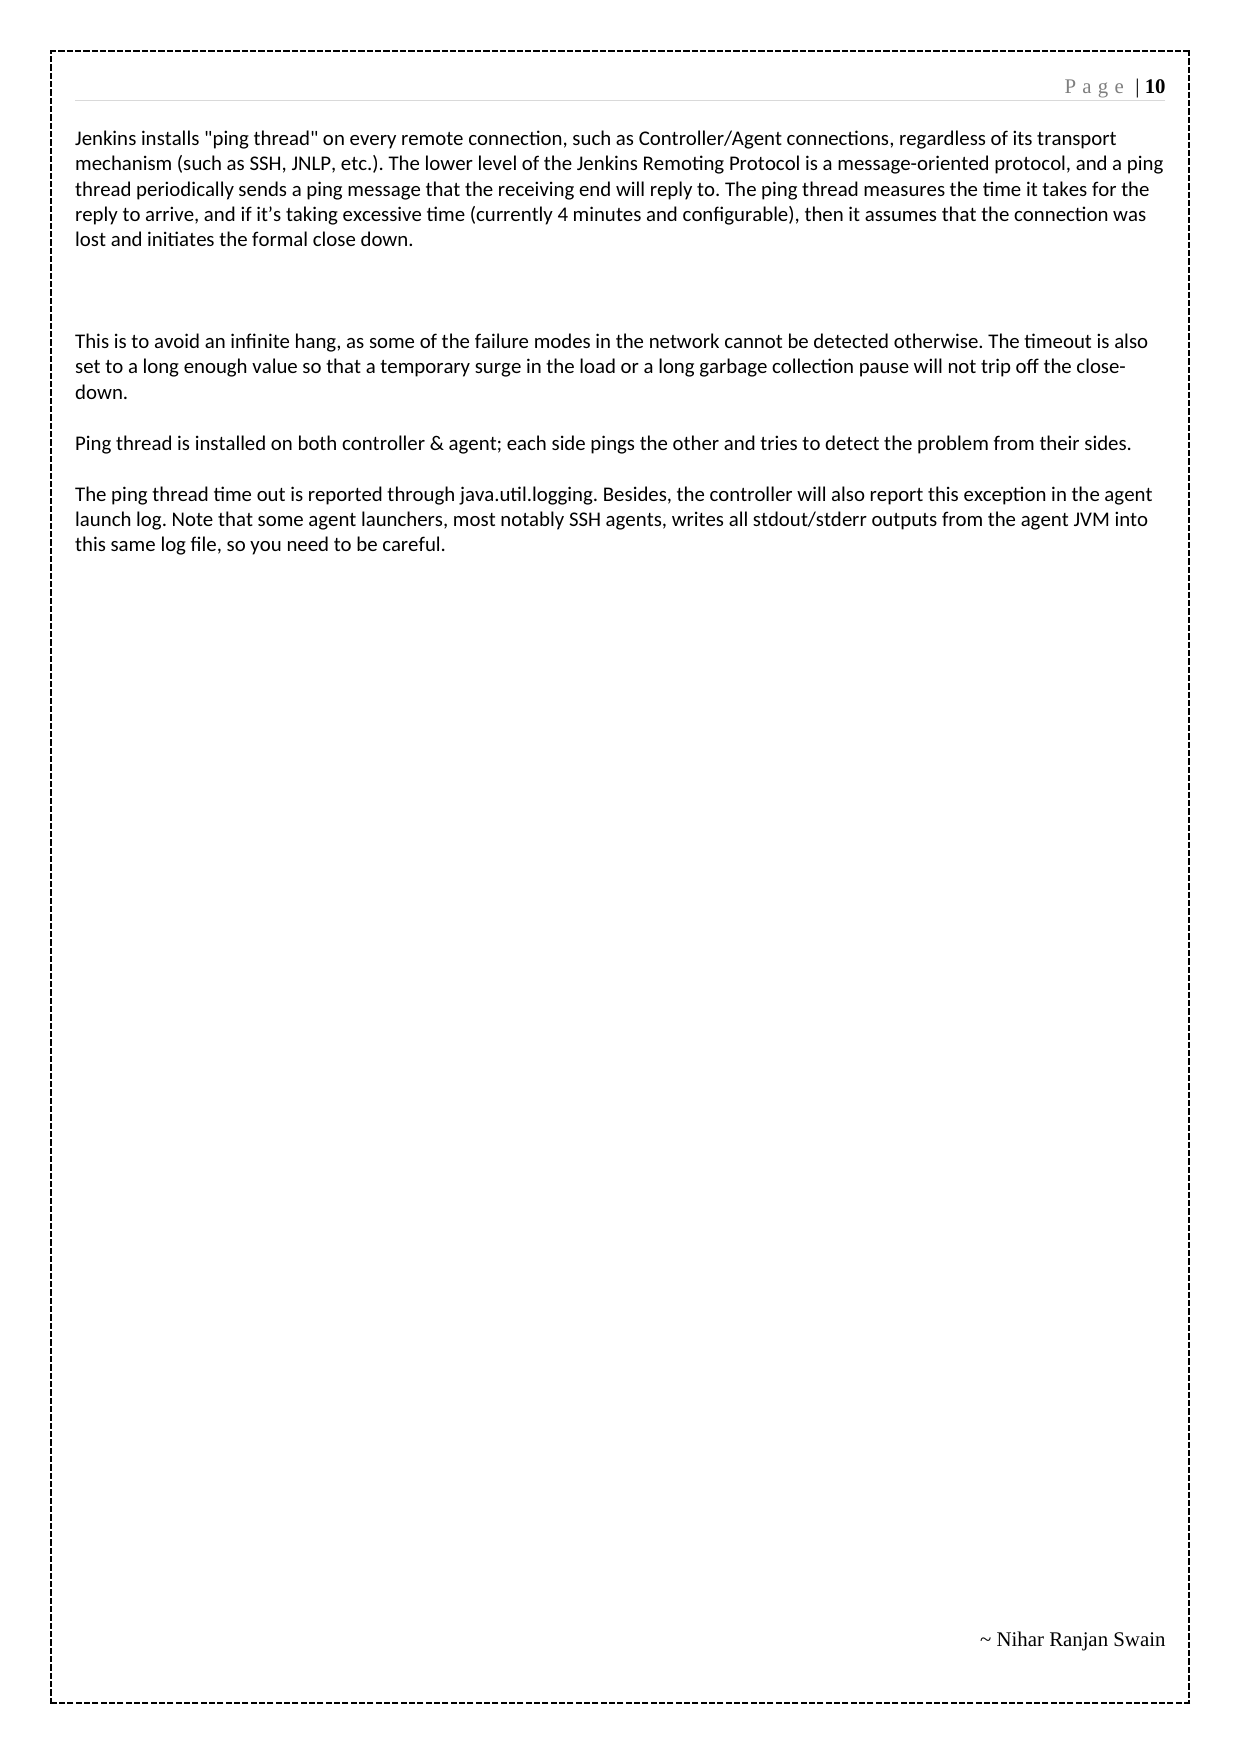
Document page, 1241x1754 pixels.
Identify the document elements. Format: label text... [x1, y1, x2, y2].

text Jenkins installs "ping thread" on every remote connection, such as Controller/Agent connections, regardless of its transport mechanism (such as SSH, JNLP, etc.). The lower level of the Jenkins Remoting Protocol is a message-oriented protocol, and a ping thread periodically sends a ping message that the receiving end will reply to. The ping thread measures the time it takes for the reply to arrive, and if it’s taking excessive time (currently 4 minutes and configurable), then it assumes that the connection was lost and initiates the formal close down. [75, 125, 1165, 252]
text This is to avoid an infinite hang, as some of the failure modes in the network cannot be detected otherwise. The timeout is also set to a long enough value so that a temporary surge in the load or a long garbage collection pause will not trip oﬀ the close-down. [75, 328, 1165, 404]
text The ping thread time out is reported through java.util.logging. Besides, the controller will also report this exception in the agent launch log. Note that some agent launchers, most notably SSH agents, writes all stdout/stderr outputs from the agent JVM into this same log file, so you need to be careful. [75, 481, 1165, 557]
text Ping thread is installed on both controller & agent; each side pings the other and tries to detect the problem from their sides. [75, 430, 1165, 455]
